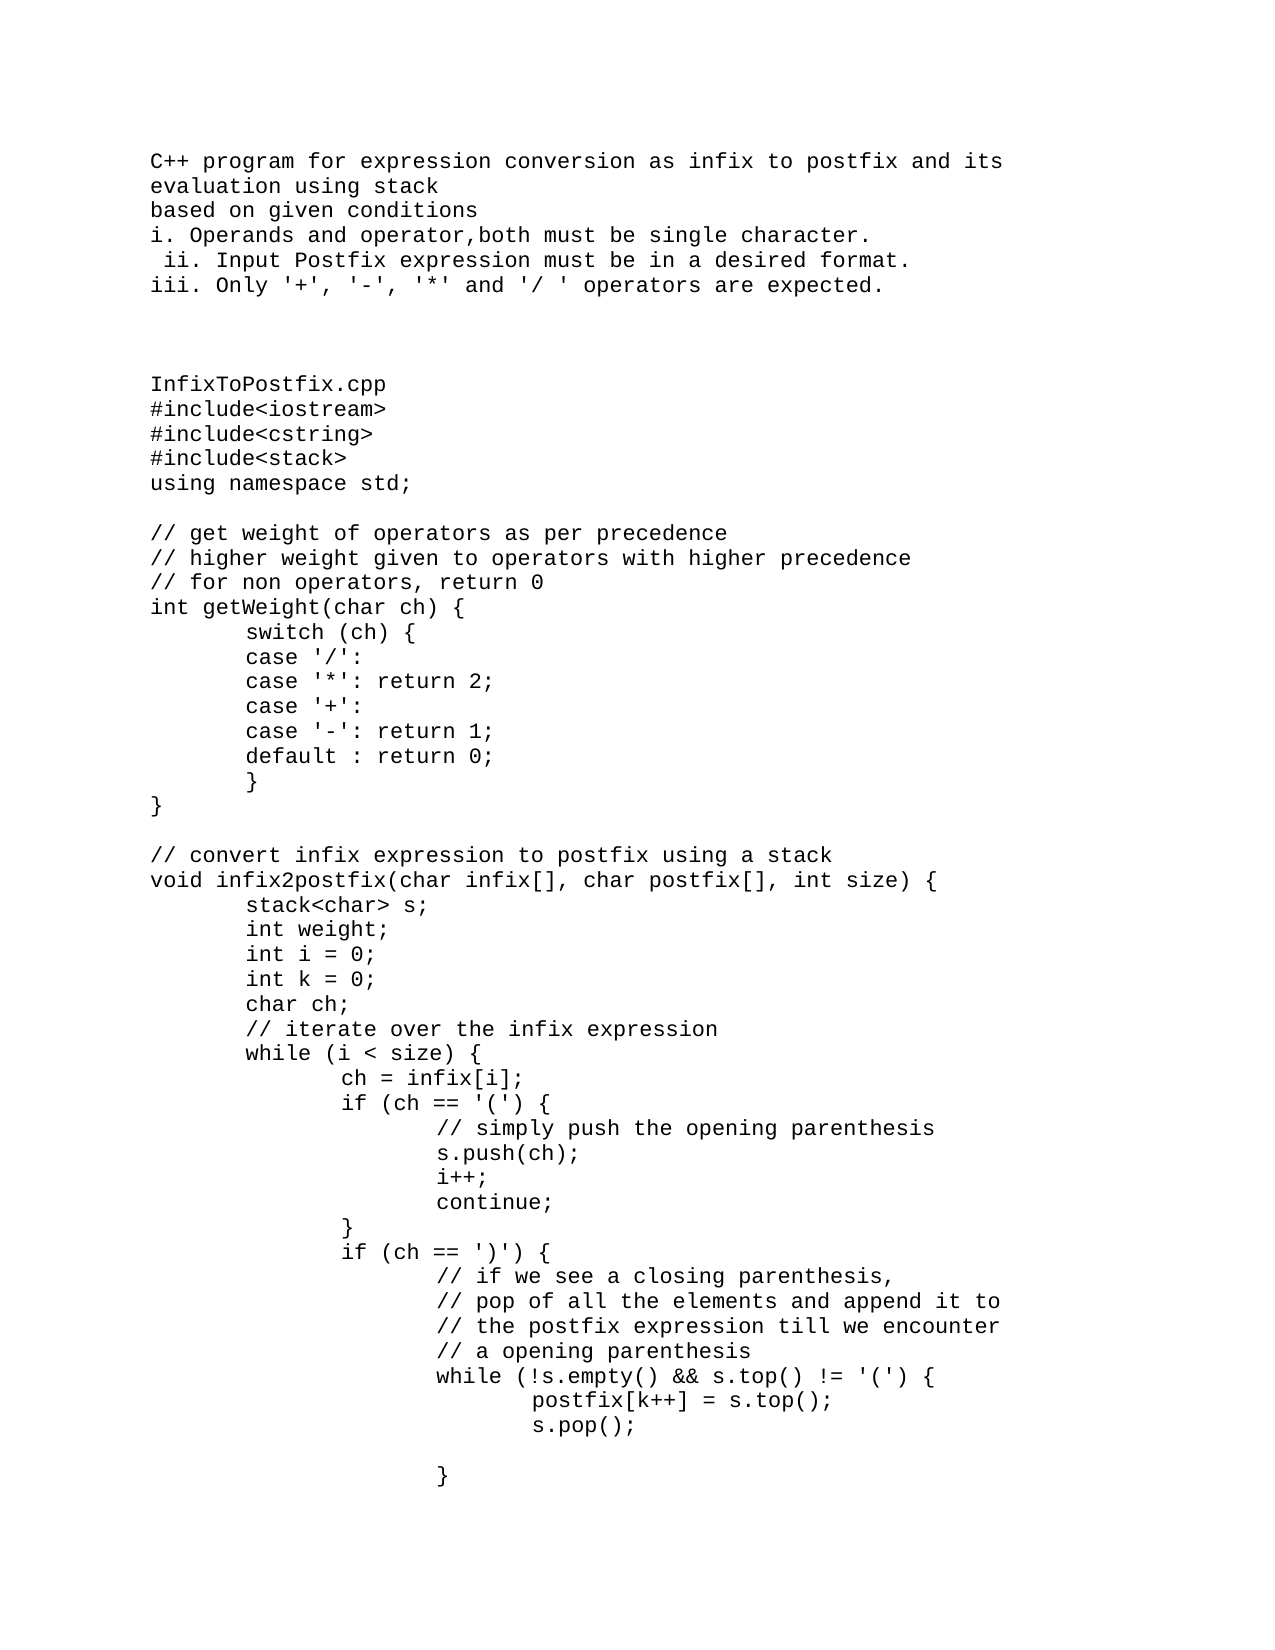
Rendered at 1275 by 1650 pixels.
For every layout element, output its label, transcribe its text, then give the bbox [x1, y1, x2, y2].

text case '-': return 1; [150, 720, 1125, 745]
text case '+': [150, 695, 1125, 720]
text based on given conditions [150, 199, 1125, 224]
text } [150, 1216, 1125, 1241]
text } [150, 770, 1125, 794]
text case '/': [150, 646, 1125, 671]
text if (ch == ')') { [150, 1241, 1125, 1266]
text // higher weight given to operators with higher precedence [150, 547, 1125, 571]
text s.pop(); [150, 1414, 1125, 1439]
text #include<iostream> [150, 398, 1125, 423]
text switch (ch) { [150, 621, 1125, 646]
text InfixToPostfix.cpp [150, 373, 1125, 398]
text ch = infix[i]; [150, 1067, 1125, 1092]
text int k = 0; [150, 968, 1125, 993]
text int i = 0; [150, 943, 1125, 968]
text #include<stack> [150, 447, 1125, 472]
text } [150, 794, 1125, 819]
text int weight; [150, 918, 1125, 943]
text C++ program for expression conversion as infix to postfix and its evaluation using stack [150, 150, 1125, 199]
text // get weight of operators as per precedence [150, 522, 1125, 547]
text // iterate over the infix expression [150, 1018, 1125, 1042]
text // the postfix expression till we encounter [150, 1315, 1125, 1340]
text // pop of all the elements and append it to [150, 1290, 1125, 1315]
text char ch; [150, 993, 1125, 1018]
text continue; [150, 1191, 1125, 1216]
text case '*': return 2; [150, 671, 1125, 695]
text #include<cstring> [150, 423, 1125, 447]
text s.push(ch); [150, 1142, 1125, 1166]
text } [150, 1464, 1125, 1489]
text while (!s.empty() && s.top() != '(') { [150, 1365, 1125, 1389]
text default : return 0; [150, 745, 1125, 770]
text void infix2postfix(char infix[], char postfix[], int size) { [150, 869, 1125, 894]
text iii. Only '+', '-', '*' and '/ ' operators are expected. [150, 274, 1125, 299]
text stack<char> s; [150, 894, 1125, 918]
text ii. Input Postfix expression must be in a desired format. [150, 249, 1125, 274]
text postfix[k++] = s.top(); [150, 1389, 1125, 1414]
text // if we see a closing parenthesis, [150, 1266, 1125, 1290]
text // for non operators, return 0 [150, 571, 1125, 596]
text i. Operands and operator,both must be single character. [150, 224, 1125, 249]
text i++; [150, 1166, 1125, 1191]
text // simply push the opening parenthesis [150, 1117, 1125, 1142]
text if (ch == '(') { [150, 1092, 1125, 1117]
text while (i < size) { [150, 1042, 1125, 1067]
text int getWeight(char ch) { [150, 596, 1125, 621]
text // a opening parenthesis [150, 1340, 1125, 1365]
text using namespace std; [150, 472, 1125, 497]
text // convert infix expression to postfix using a stack [150, 844, 1125, 869]
